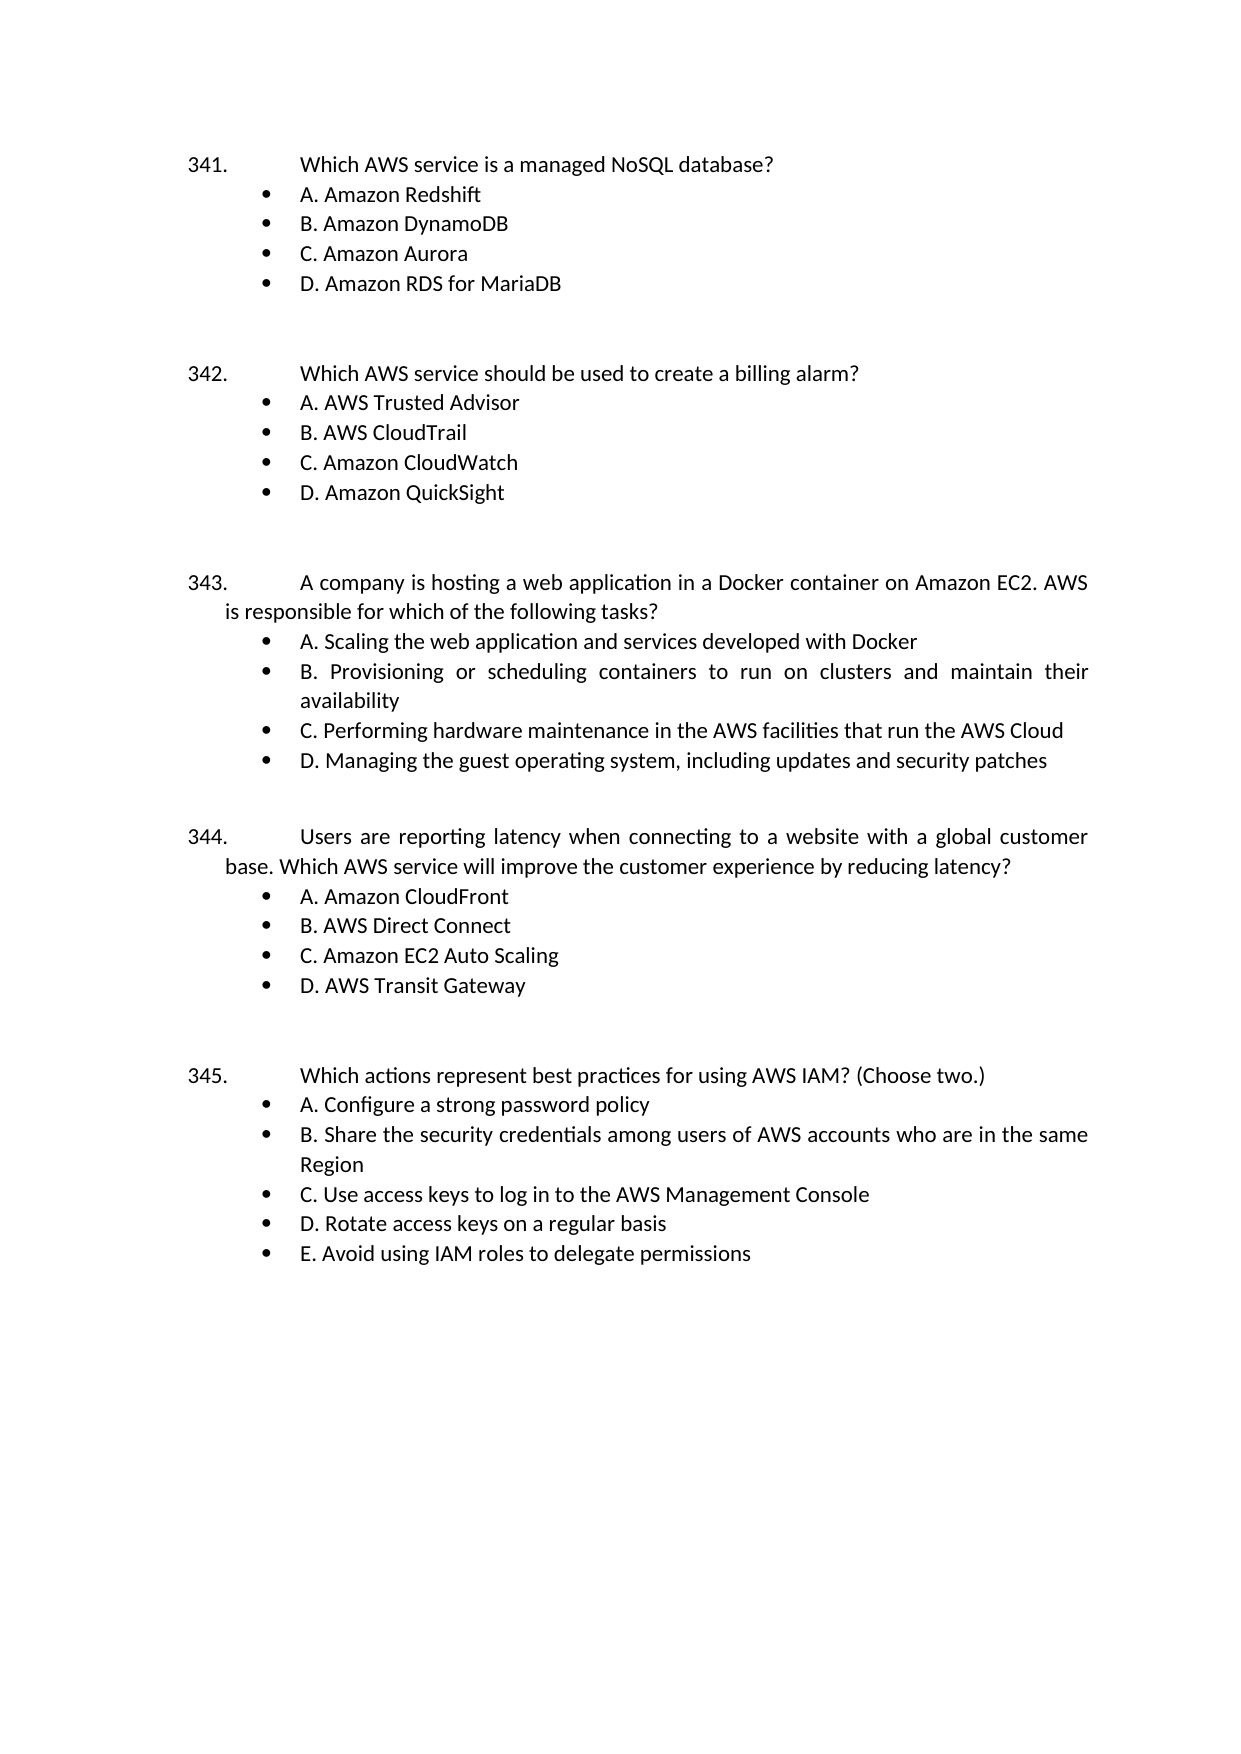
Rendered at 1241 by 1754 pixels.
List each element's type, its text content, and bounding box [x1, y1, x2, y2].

list D. Amazon QuickSight [262, 478, 1090, 506]
list C. Amazon CloudWatch [262, 448, 1090, 476]
list B. Share the security credentials among users of AWS accounts who are in the same Region [262, 1120, 1090, 1178]
list Users are reporting latency when connecting to a website with a global customer base. Which AWS service will improve the customer experience by reducing latency? [187, 822, 1090, 880]
list A. Scaling the web application and services developed with Docker [262, 627, 1090, 655]
list B. Provisioning or scheduling containers to run on clusters and maintain their availability [262, 657, 1090, 714]
list D. Managing the guest operating system, including updates and security patches [262, 746, 1090, 774]
list C. Amazon EC2 Auto Scaling [262, 941, 1090, 969]
list A company is hosting a web application in a Docker container on Amazon EC2. AWS is responsible for which of the following tasks? [187, 568, 1090, 625]
list A. Configure a strong password policy [262, 1091, 1090, 1119]
list D. Amazon RDS for MariaDB [262, 269, 1090, 297]
list B. AWS Direct Connect [262, 911, 1090, 939]
list C. Use access keys to log in to the AWS Management Console [262, 1180, 1090, 1208]
list B. AWS CloudTrail [262, 418, 1090, 446]
list A. Amazon Redshift [262, 180, 1090, 208]
list Which actions represent best practices for using AWS IAM? (Choose two.) [187, 1061, 1090, 1089]
list D. AWS Transit Gateway [262, 971, 1090, 999]
list Which AWS service should be used to create a billing alarm? [187, 359, 1090, 387]
list E. Avoid using IAM roles to delegate permissions [262, 1239, 1090, 1267]
list D. Rotate access keys on a regular basis [262, 1209, 1090, 1237]
list A. AWS Trusted Advisor [262, 388, 1090, 417]
list A. Amazon CloudFront [262, 882, 1090, 910]
list C. Amazon Aurora [262, 239, 1090, 267]
list B. Amazon DynamoDB [262, 209, 1090, 237]
list C. Performing hardware maintenance in the AWS facilities that run the AWS Cloud [262, 716, 1090, 744]
list Which AWS service is a managed NoSQL database? [187, 150, 1090, 178]
